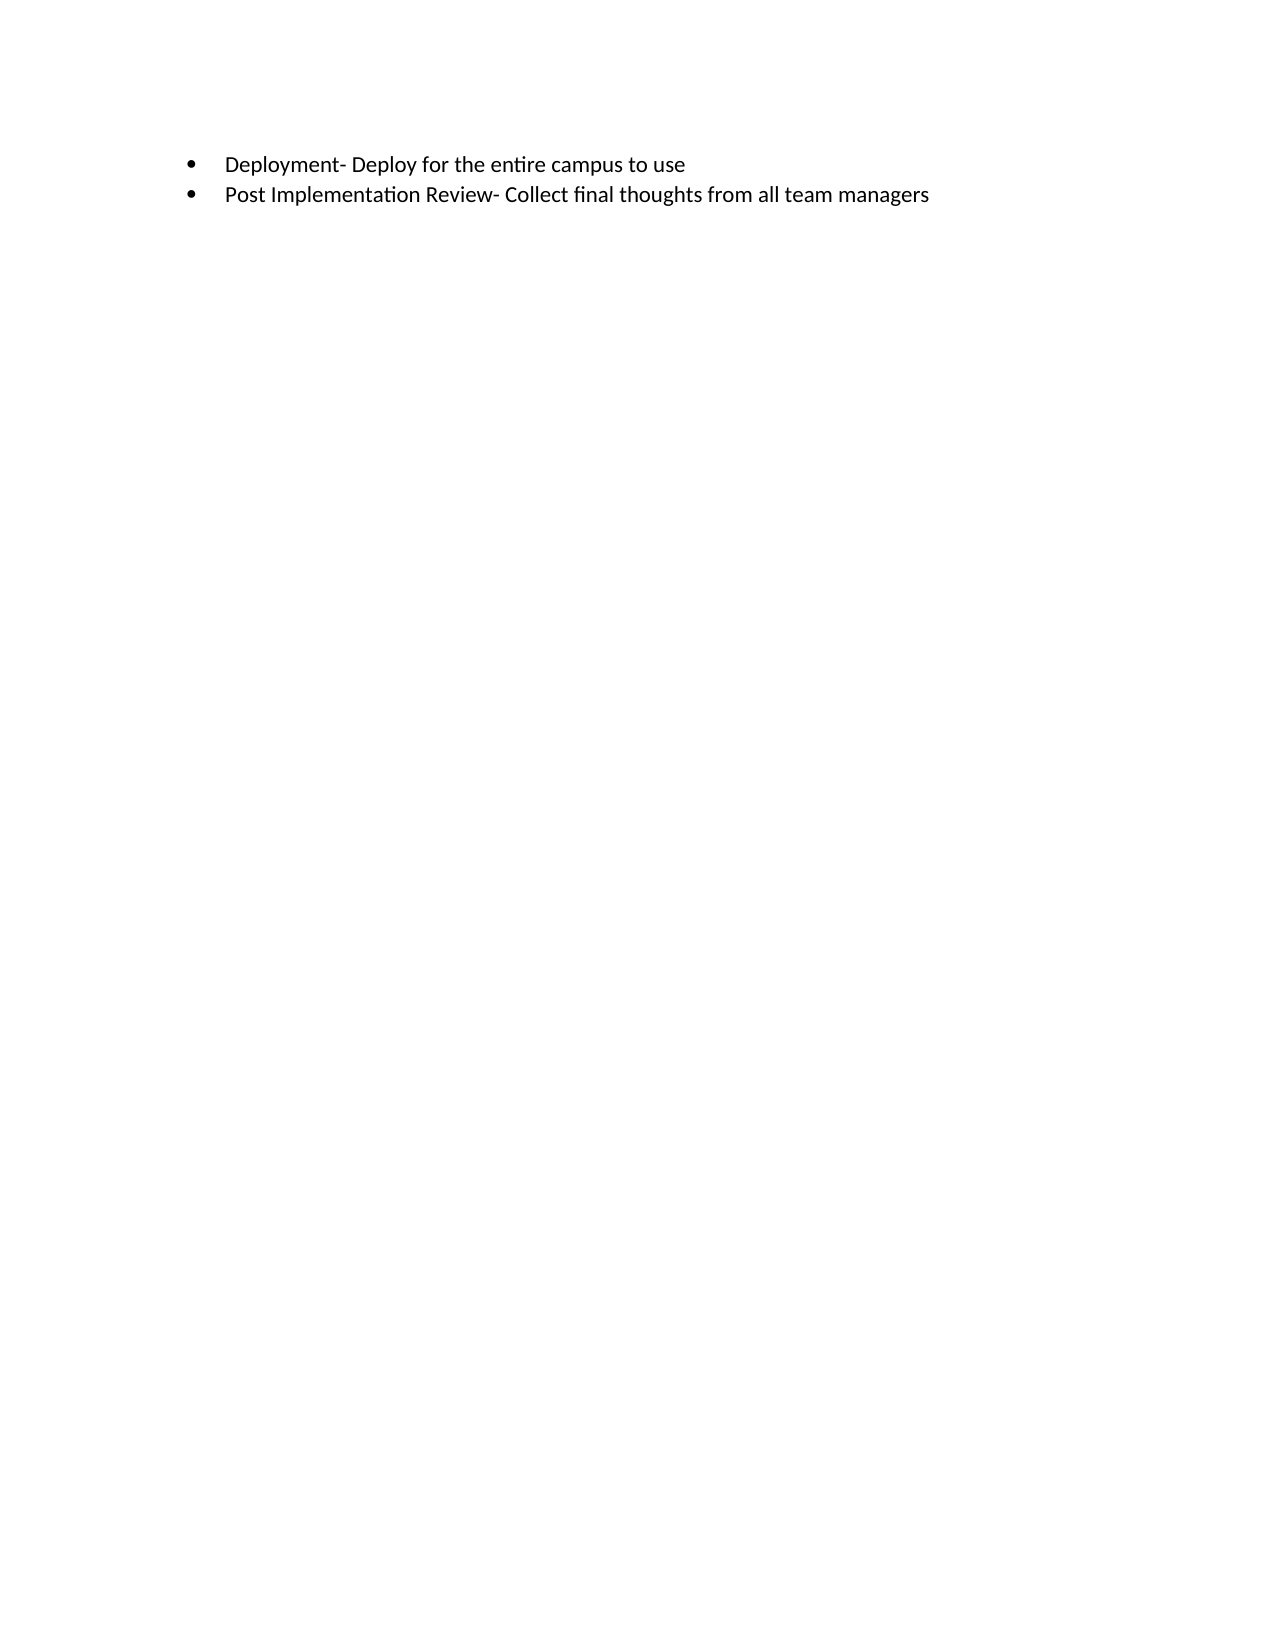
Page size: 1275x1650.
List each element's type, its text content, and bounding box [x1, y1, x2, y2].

list Deployment- Deploy for the entire campus to use [187, 150, 1125, 178]
list Post Implementation Review- Collect final thoughts from all team managers [187, 180, 1125, 208]
